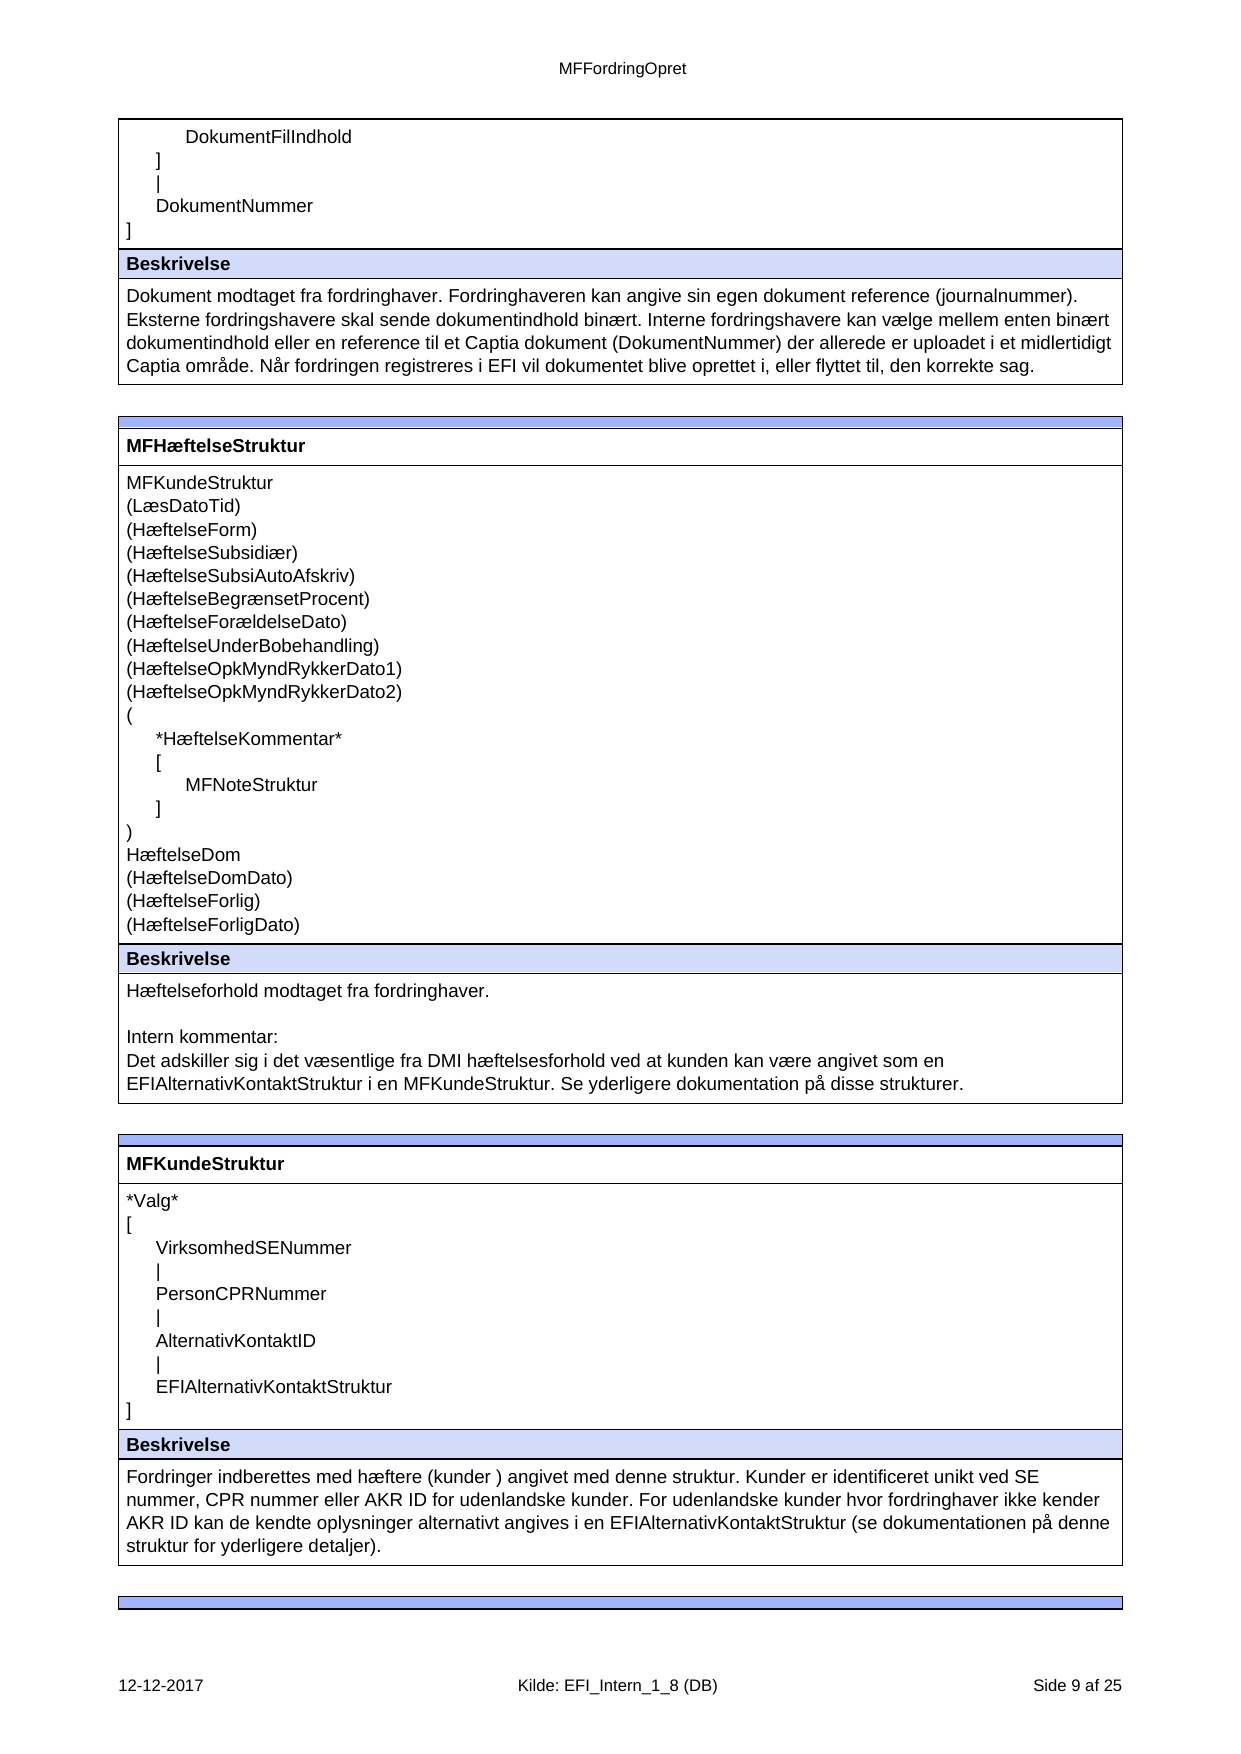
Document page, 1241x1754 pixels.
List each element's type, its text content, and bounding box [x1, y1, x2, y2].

table_cell Beskrivelse [119, 1430, 1122, 1458]
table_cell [119, 120, 1122, 248]
table_cell MFKundeStruktur [119, 1147, 1122, 1182]
table_cell MFKundeStruktur (LæsDatoTid) (HæftelseForm) (HæftelseSubsidiær) (HæftelseSubsiAutoAfskriv) (HæftelseBegrænsetProcent) (HæftelseForældelseDato) (HæftelseUnderBobehandling) (HæftelseOpkMyndRykkerDato1) (HæftelseOpkMyndRykkerDato2) ( *HæftelseKommentar* [ MFNoteStruktur ] ) HæftelseDom (HæftelseDomDato) (HæftelseForlig) (HæftelseForligDato) [119, 466, 1122, 943]
table_cell Beskrivelse [119, 945, 1122, 972]
table_cell Dokument modtaget fra fordringhaver. Fordringhaveren kan angive sin egen dokument reference (journalnummer). Eksterne fordringshavere skal sende dokumentindhold binært. Interne fordringshavere kan vælge mellem enten binært dokumentindhold eller en reference til et Captia dokument (DokumentNummer) der allerede er uploadet i et midlertidigt Captia område. Når fordringen registreres i EFI vil dokumentet blive oprettet i, eller flyttet til, den korrekte sag. [119, 279, 1122, 384]
table_cell MFHæftelseStruktur [119, 429, 1122, 464]
table_cell Beskrivelse [119, 250, 1122, 278]
table_cell *Valg* [ VirksomhedSENummer | PersonCPRNummer | AlternativKontaktID | EFIAlternativKontaktStruktur ] [119, 1184, 1122, 1429]
table_header [119, 417, 1122, 427]
table_header [119, 1597, 1122, 1608]
table_cell Fordringer indberettes med hæftere (kunder ) angivet med denne struktur. Kunder er identificeret unikt ved SE nummer, CPR nummer eller AKR ID for udenlandske kunder. For udenlandske kunder hvor fordringhaver ikke kender AKR ID kan de kendte oplysninger alternativt angives i en EFIAlternativKontaktStruktur (se dokumentationen på denne struktur for yderligere detaljer). [119, 1460, 1122, 1565]
table_cell Hæftelseforhold modtaget fra fordringhaver. Intern kommentar: Det adskiller sig i det væsentlige fra DMI hæftelsesforhold ved at kunden kan være angivet som en EFIAlternativKontaktStruktur i en MFKundeStruktur. Se yderligere dokumentation på disse strukturer. [119, 974, 1122, 1102]
table_header [119, 1135, 1122, 1145]
